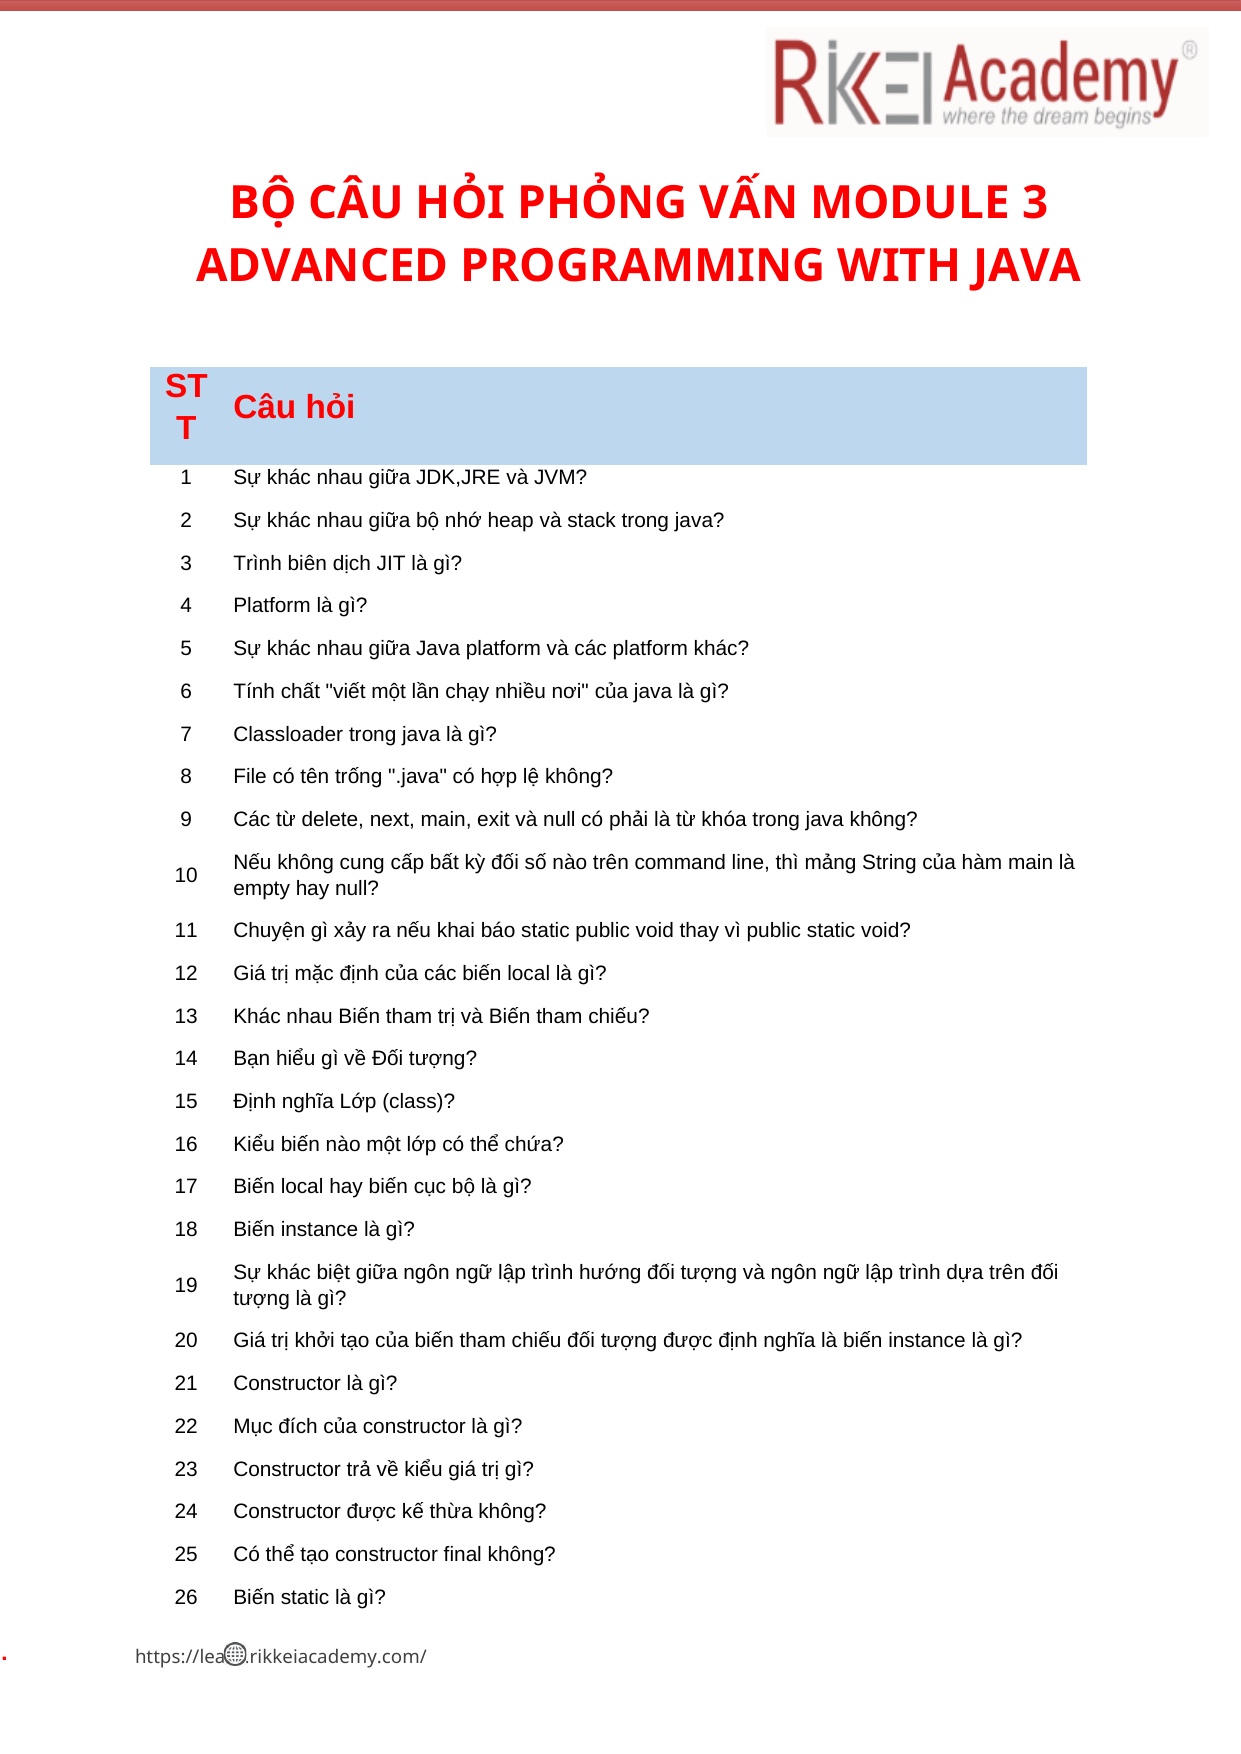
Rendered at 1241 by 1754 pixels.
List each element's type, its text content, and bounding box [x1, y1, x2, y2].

table_cell 20 [150, 1328, 222, 1371]
table_cell Biến static là gì? [222, 1585, 1087, 1627]
table_cell Định nghĩa Lớp (class)? [222, 1089, 1087, 1132]
table_cell 7 [150, 721, 222, 764]
table_cell Chuyện gì xảy ra nếu khai báo static public void thay vì public static void? [222, 918, 1087, 961]
table_cell 18 [150, 1217, 222, 1260]
table_cell Kiểu biến nào một lớp có thể chứa? [222, 1132, 1087, 1174]
table_cell File có tên trống ".java" có hợp lệ không? [222, 764, 1087, 807]
table_cell Constructor được kế thừa không? [222, 1499, 1087, 1542]
text ADVANCED PROGRAMMING WITH JAVA [187, 232, 1090, 294]
table_cell Biến local hay biến cục bộ là gì? [222, 1174, 1087, 1217]
table_cell Mục đích của constructor là gì? [222, 1414, 1087, 1456]
table_cell Classloader trong java là gì? [222, 721, 1087, 764]
table_cell Khác nhau Biến tham trị và Biến tham chiếu? [222, 1004, 1087, 1046]
picture [223, 1642, 247, 1666]
table_cell 4 [150, 593, 222, 636]
text BỘ CÂU HỎI PHỎNG VẤN MODULE 3 [187, 170, 1090, 232]
table_cell 11 [150, 918, 222, 961]
table_cell Giá trị khởi tạo của biến tham chiếu đối tượng được định nghĩa là biến instance là gì? [222, 1328, 1087, 1371]
table_cell 8 [150, 764, 222, 807]
table_cell 25 [150, 1542, 222, 1584]
table_cell 2 [150, 508, 222, 551]
table_cell 10 [150, 850, 222, 918]
table_header Câu hỏi [222, 367, 1087, 465]
table_cell 14 [150, 1046, 222, 1089]
table_cell Platform là gì? [222, 593, 1087, 636]
table_cell 3 [150, 551, 222, 593]
table_cell 1 [150, 465, 222, 508]
table_cell Constructor là gì? [222, 1371, 1087, 1414]
table_cell Tính chất "viết một lần chạy nhiều nơi" của java là gì? [222, 679, 1087, 721]
table_cell Trình biên dịch JIT là gì? [222, 551, 1087, 593]
table_cell Biến instance là gì? [222, 1217, 1087, 1260]
table_cell Có thể tạo constructor final không? [222, 1542, 1087, 1584]
table_cell 24 [150, 1499, 222, 1542]
table_cell 17 [150, 1174, 222, 1217]
table_cell 21 [150, 1371, 222, 1414]
table_cell Nếu không cung cấp bất kỳ đối số nào trên command line, thì mảng String của hàm main là empty hay null? [222, 850, 1087, 918]
table_cell 16 [150, 1132, 222, 1174]
table_cell 5 [150, 636, 222, 679]
table_cell Sự khác nhau giữa JDK,JRE và JVM? [222, 465, 1087, 508]
table_cell Sự khác nhau giữa bộ nhớ heap và stack trong java? [222, 508, 1087, 551]
table_cell Constructor trả về kiểu giá trị gì? [222, 1456, 1087, 1499]
table_cell Sự khác nhau giữa Java platform và các platform khác? [222, 636, 1087, 679]
table_cell Bạn hiểu gì về Đối tượng? [222, 1046, 1087, 1089]
table_cell Sự khác biệt giữa ngôn ngữ lập trình hướng đối tượng và ngôn ngữ lập trình dựa trên đối tượng là gì? [222, 1260, 1087, 1328]
table_cell 6 [150, 679, 222, 721]
table_cell Các từ delete, next, main, exit và null có phải là từ khóa trong java không? [222, 807, 1087, 849]
table_cell 13 [150, 1004, 222, 1046]
table_cell 12 [150, 961, 222, 1003]
table_cell 22 [150, 1414, 222, 1456]
table_cell Giá trị mặc định của các biến local là gì? [222, 961, 1087, 1003]
table_cell 23 [150, 1456, 222, 1499]
table_cell 26 [150, 1585, 222, 1627]
table_cell 15 [150, 1089, 222, 1132]
picture [766, 27, 1209, 137]
table_cell 19 [150, 1260, 222, 1328]
table_cell 9 [150, 807, 222, 849]
table_header STT [150, 367, 222, 465]
